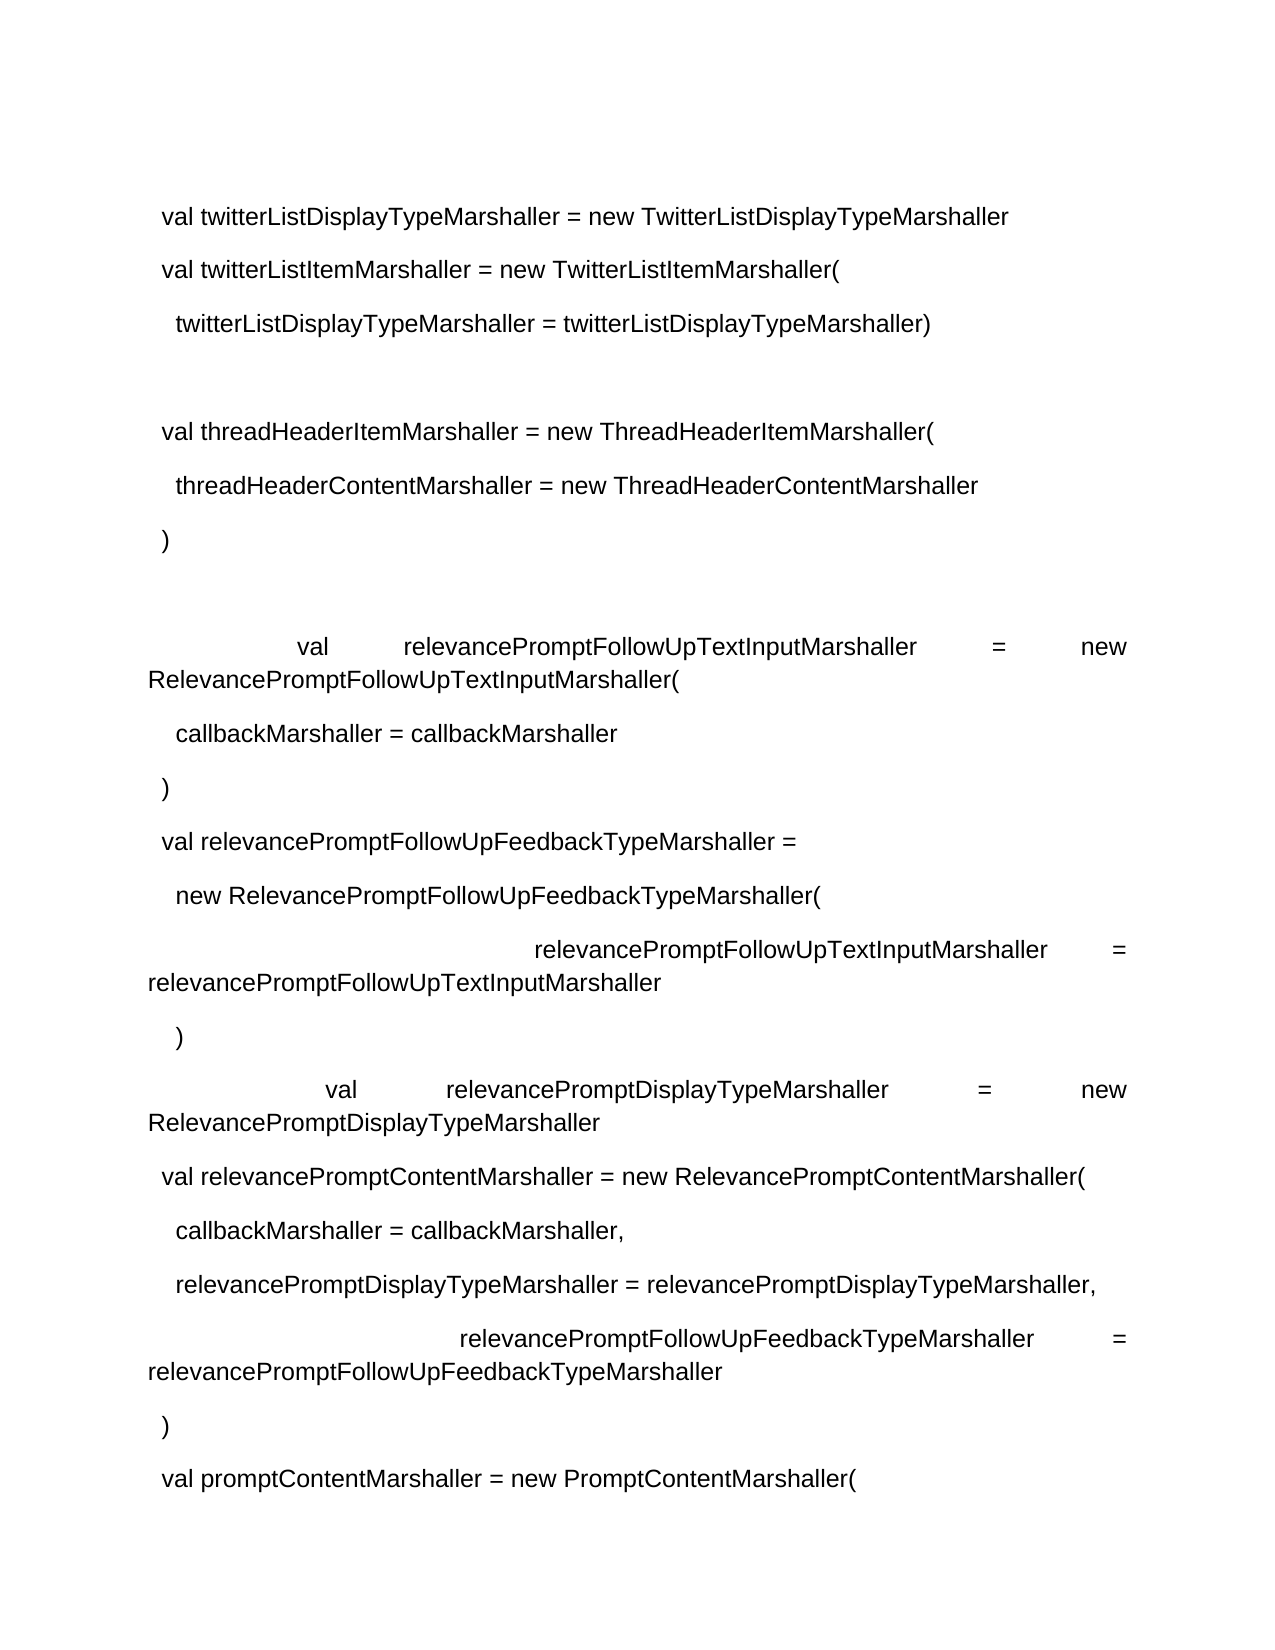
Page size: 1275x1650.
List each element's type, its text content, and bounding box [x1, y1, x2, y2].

text callbackMarshaller = callbackMarshaller, [148, 1216, 1127, 1245]
text val promptContentMarshaller = new PromptContentMarshaller( [148, 1464, 1127, 1493]
text relevancePromptDisplayTypeMarshaller = relevancePromptDisplayTypeMarshaller, [148, 1270, 1127, 1299]
text val twitterListDisplayTypeMarshaller = new TwitterListDisplayTypeMarshaller [148, 201, 1127, 230]
text ) [148, 1021, 1127, 1050]
text callbackMarshaller = callbackMarshaller [148, 719, 1127, 748]
text val threadHeaderItemMarshaller = new ThreadHeaderItemMarshaller( [148, 417, 1127, 446]
text ) [148, 1411, 1127, 1439]
text val relevancePromptFollowUpTextInputMarshaller = new RelevancePromptFollowUpTextInputMarshaller( [148, 632, 1127, 694]
text threadHeaderContentMarshaller = new ThreadHeaderContentMarshaller [148, 471, 1127, 499]
text ) [148, 524, 1127, 553]
text val twitterListItemMarshaller = new TwitterListItemMarshaller( [148, 255, 1127, 284]
text ) [148, 773, 1127, 802]
text val relevancePromptFollowUpFeedbackTypeMarshaller = [148, 827, 1127, 856]
text val relevancePromptContentMarshaller = new RelevancePromptContentMarshaller( [148, 1162, 1127, 1191]
text new RelevancePromptFollowUpFeedbackTypeMarshaller( [148, 881, 1127, 909]
text relevancePromptFollowUpFeedbackTypeMarshaller = relevancePromptFollowUpFeedbackTypeMarshaller [148, 1324, 1127, 1386]
text val relevancePromptDisplayTypeMarshaller = new RelevancePromptDisplayTypeMarshaller [148, 1075, 1127, 1137]
text relevancePromptFollowUpTextInputMarshaller = relevancePromptFollowUpTextInputMarshaller [148, 934, 1127, 996]
text twitterListDisplayTypeMarshaller = twitterListDisplayTypeMarshaller) [148, 309, 1127, 338]
